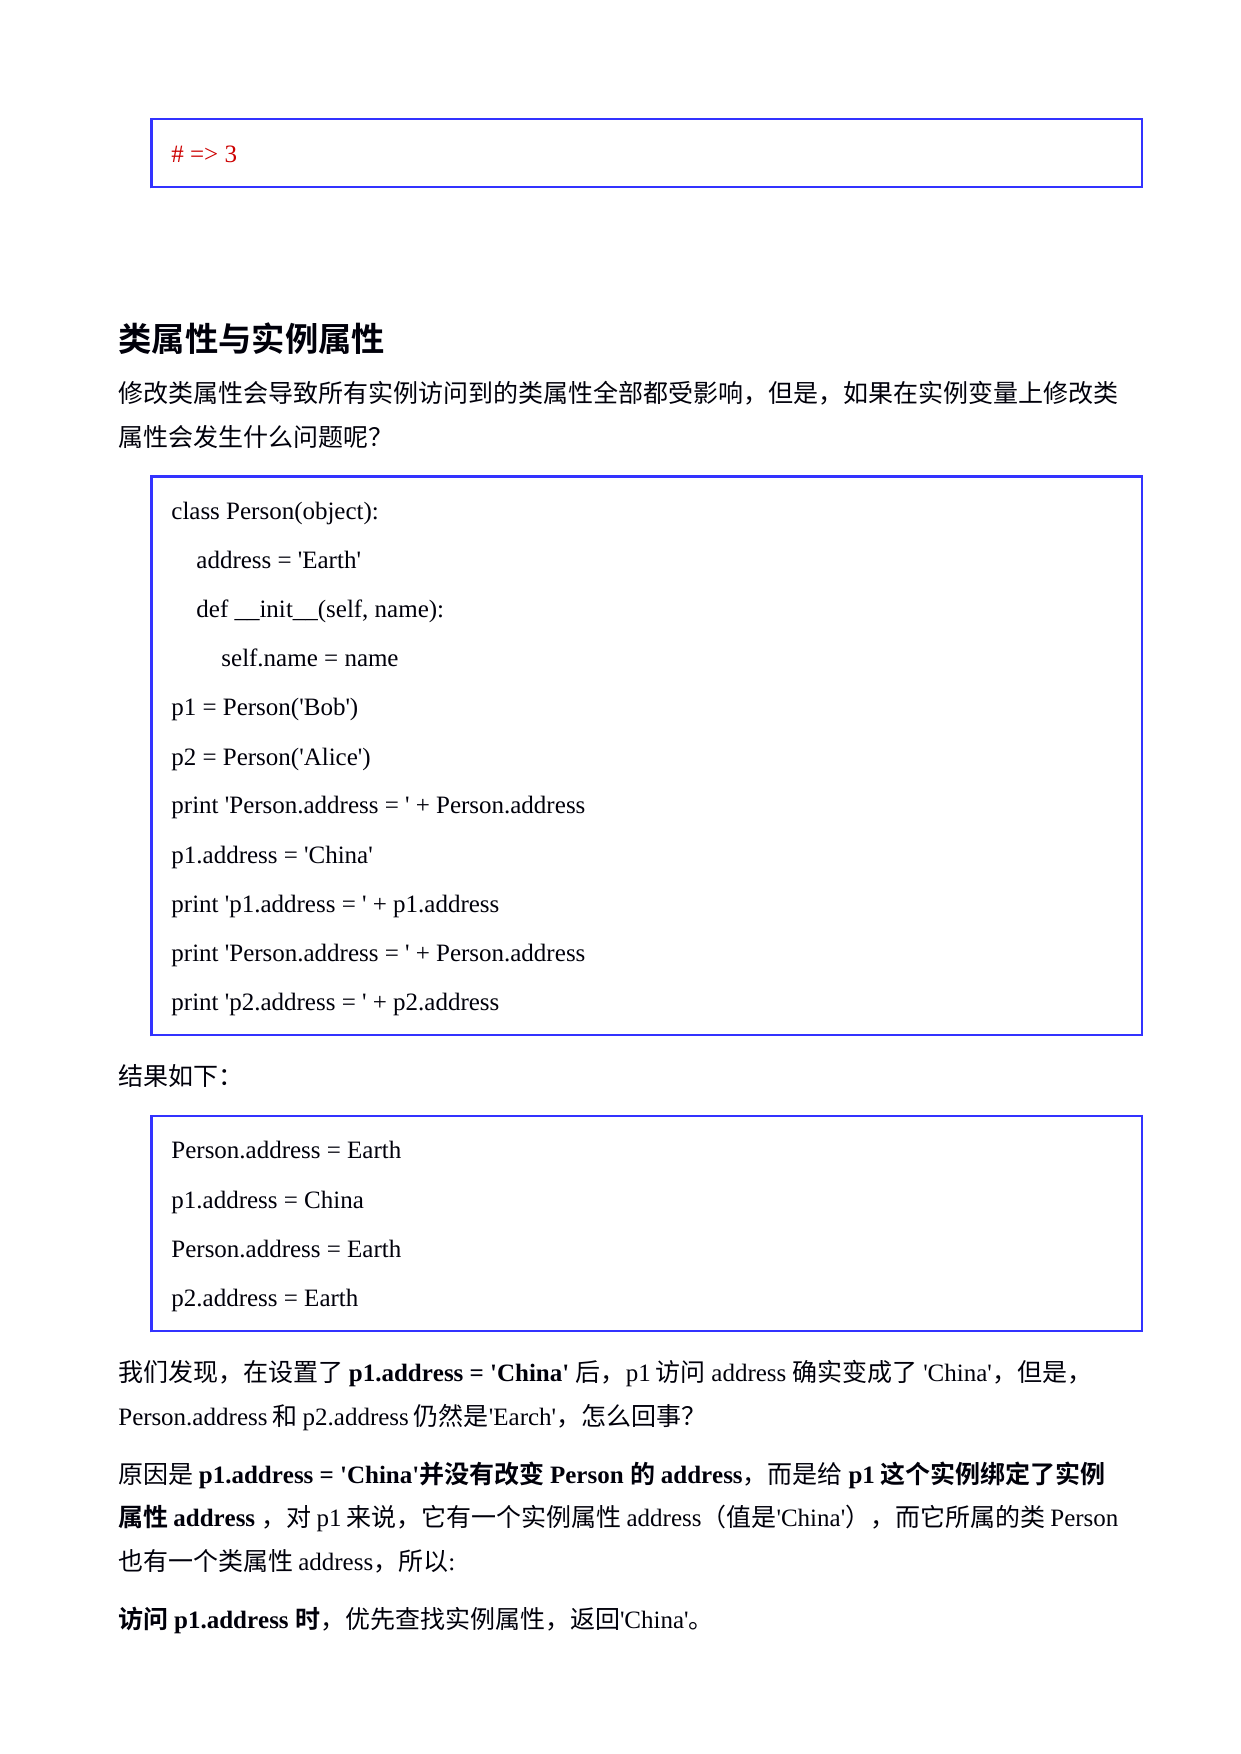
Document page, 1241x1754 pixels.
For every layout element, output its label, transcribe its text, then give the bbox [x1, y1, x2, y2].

text p2 = Person('Alice') [153, 721, 1141, 770]
text p1.address = China [153, 1164, 1141, 1213]
text self.name = name [153, 623, 1141, 672]
text 结果如下： [118, 1057, 1122, 1093]
text 我们发现，在设置了 p1.address = 'China' 后，p1访问 address 确实变成了 'China'，但是，Person.address和p2.address仍然是'Earch'，怎么回事？ [118, 1353, 1122, 1432]
text # => 3 [153, 120, 1141, 186]
text p1 = Person('Bob') [153, 672, 1141, 721]
text address = 'Earth' [153, 524, 1141, 573]
text 修改类属性会导致所有实例访问到的类属性全部都受影响，但是，如果在实例变量上修改类属性会发生什么问题呢？ [118, 374, 1122, 454]
text def __init__(self, name): [153, 573, 1141, 623]
text Person.address = Earth [153, 1213, 1141, 1262]
text print 'Person.address = ' + Person.address [153, 917, 1141, 966]
text class Person(object): [153, 478, 1141, 524]
text p1.address = 'China' [153, 819, 1141, 868]
text 原因是 p1.address = 'China'并没有改变 Person 的 address，而是给 p1这个实例绑定了实例属性address ，对p1来说，它有一个实例属性address（值是'China'），而它所属的类Person也有一个类属性address，所以: [118, 1454, 1122, 1577]
text print 'p2.address = ' + p2.address [153, 966, 1141, 1034]
text 类属性与实例属性 [118, 313, 1122, 361]
text p2.address = Earth [153, 1262, 1141, 1330]
text print 'p1.address = ' + p1.address [153, 868, 1141, 917]
text 访问 p1.address 时，优先查找实例属性，返回'China'。 [118, 1599, 1122, 1635]
text Person.address = Earth [153, 1117, 1141, 1164]
text print 'Person.address = ' + Person.address [153, 770, 1141, 819]
